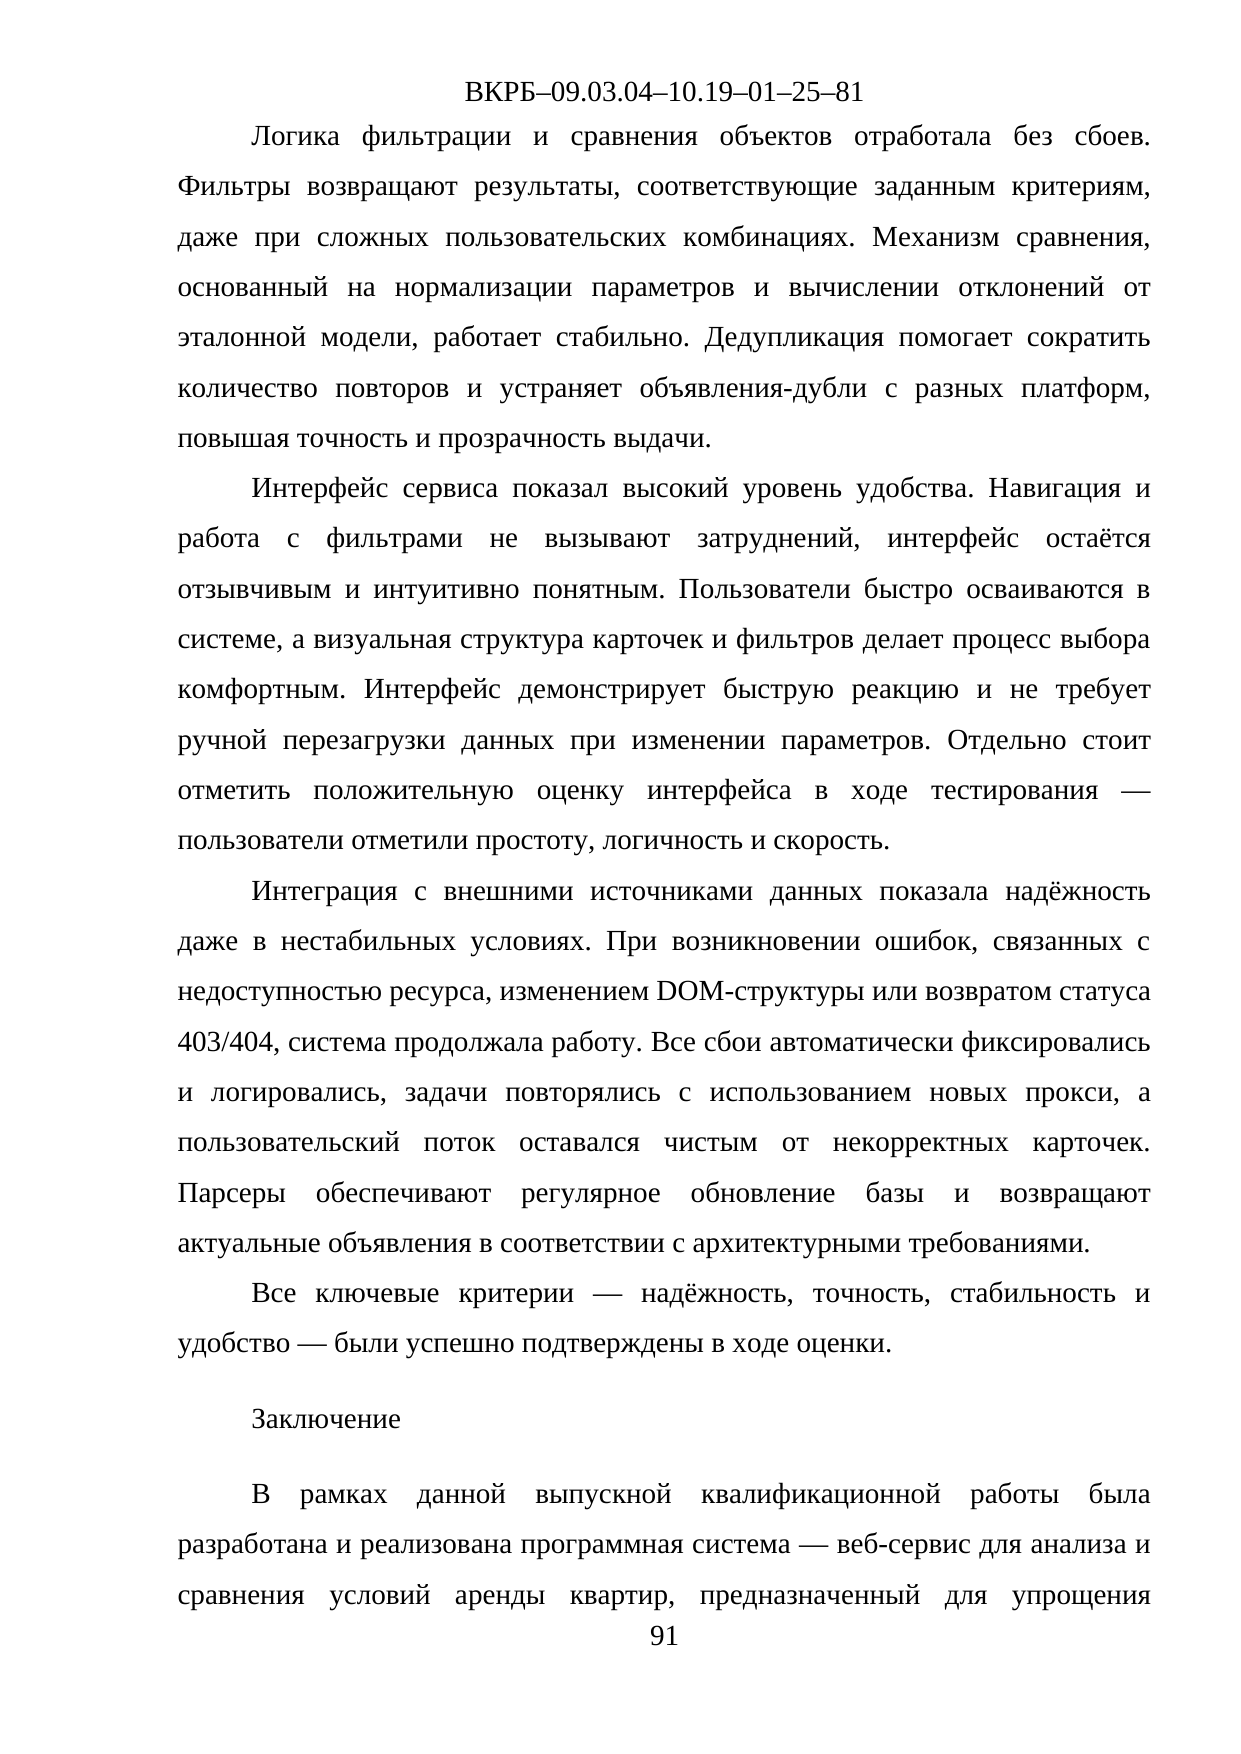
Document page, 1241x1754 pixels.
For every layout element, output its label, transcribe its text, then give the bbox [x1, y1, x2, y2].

subtitle Заключение [177, 1401, 1152, 1434]
text Все ключевые критерии — надёжность, точность, стабильность и удобство — были успешно подтверждены в ходе оценки. [177, 1275, 1152, 1359]
text Интерфейс сервиса показал высокий уровень удобства. Навигация и работа с фильтрами не вызывают затруднений, интерфейс остаётся отзывчивым и интуитивно понятным. Пользователи быстро осваиваются в системе, а визуальная структура карточек и фильтров делает процесс выбора комфортным. Интерфейс демонстрирует быструю реакцию и не требует ручной перезагрузки данных при изменении параметров. Отдельно стоит отметить положительную оценку интерфейса в ходе тестирования — пользователи отметили простоту, логичность и скорость. [177, 470, 1152, 856]
text Логика фильтрации и сравнения объектов отработала без сбоев. Фильтры возвращают результаты, соответствующие заданным критериям, даже при сложных пользовательских комбинациях. Механизм сравнения, основанный на нормализации параметров и вычислении отклонений от эталонной модели, работает стабильно. Дедупликация помогает сократить количество повторов и устраняет объявления-дубли с разных платформ, повышая точность и прозрачность выдачи. [177, 118, 1152, 453]
